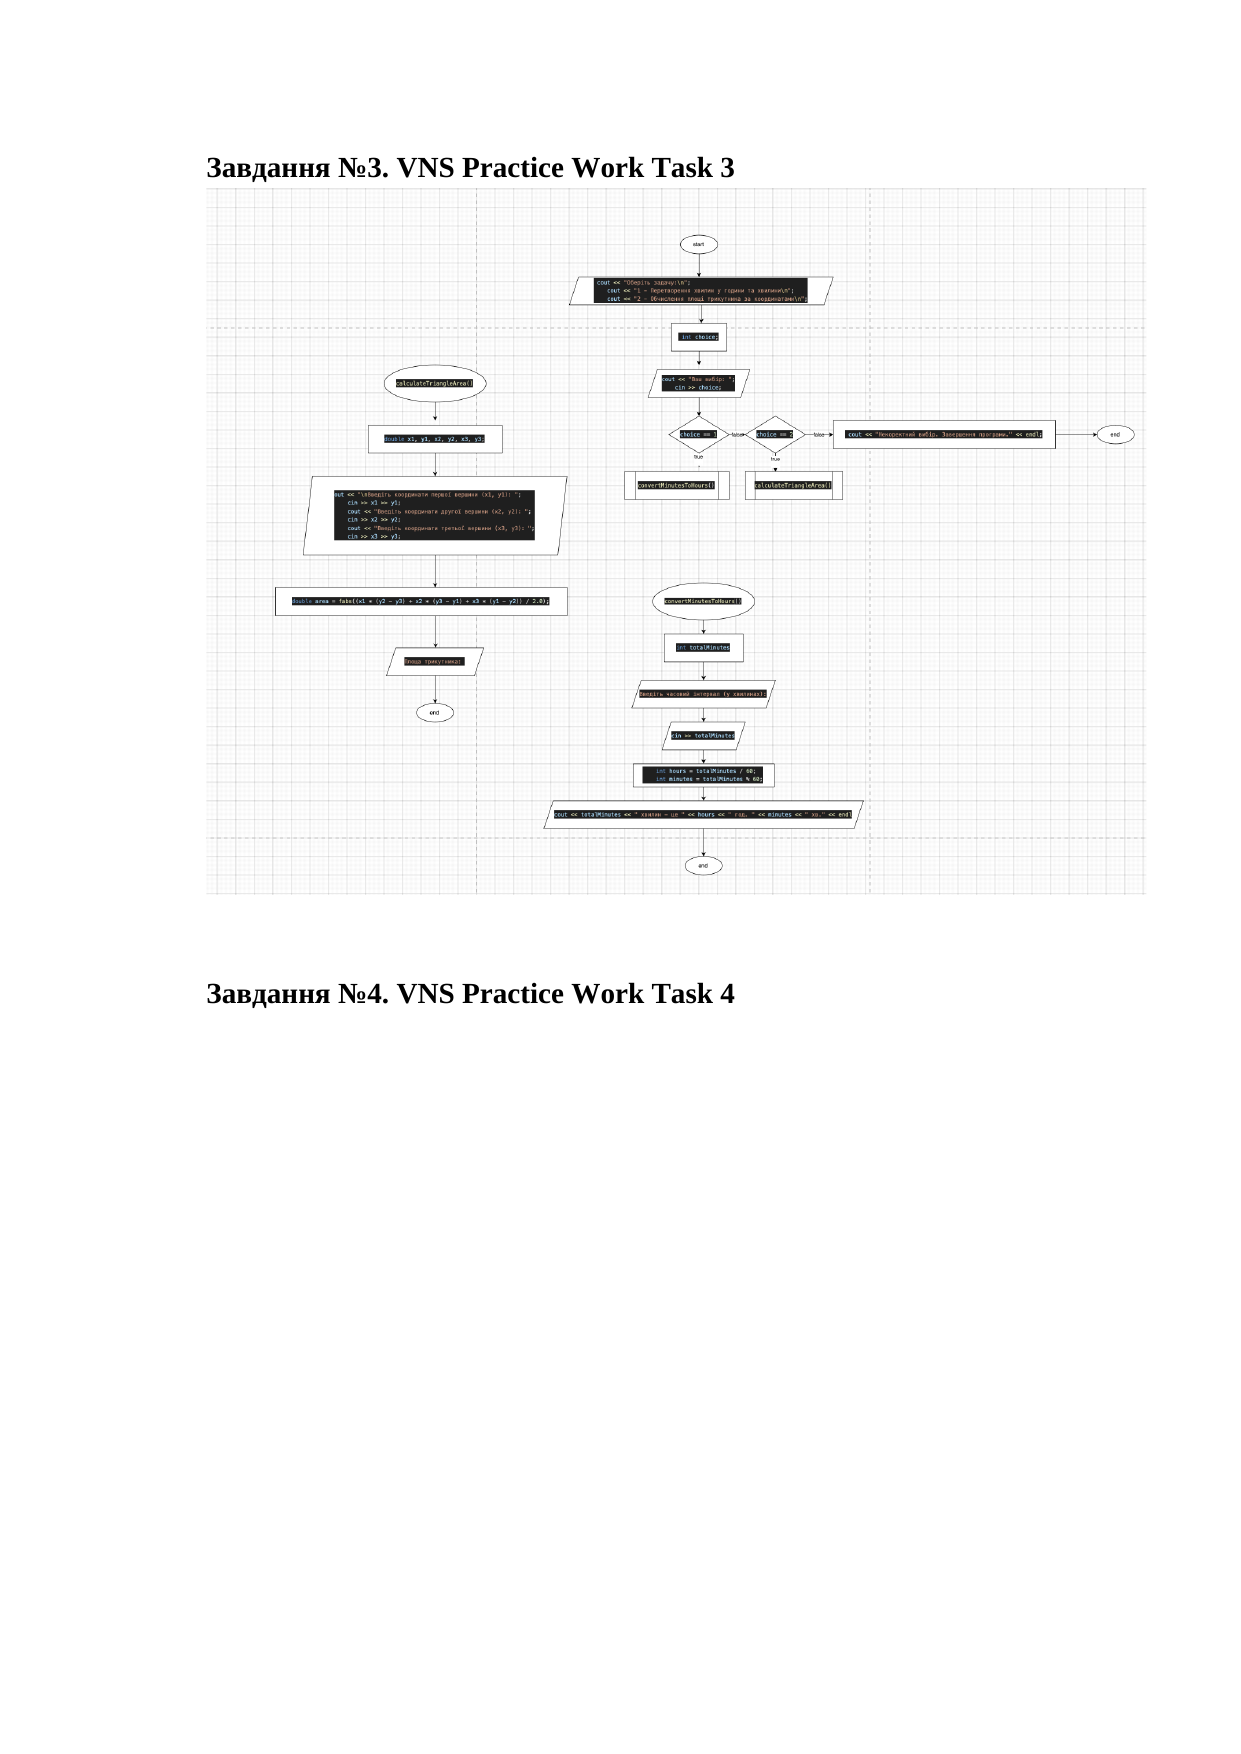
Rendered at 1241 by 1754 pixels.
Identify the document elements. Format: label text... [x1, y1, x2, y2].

picture [206, 188, 1147, 895]
text Завдання №3. VNS Practice Work Task 3 [206, 150, 1090, 183]
text Завдання №4. VNS Practice Work Task 4 [206, 976, 1090, 1009]
